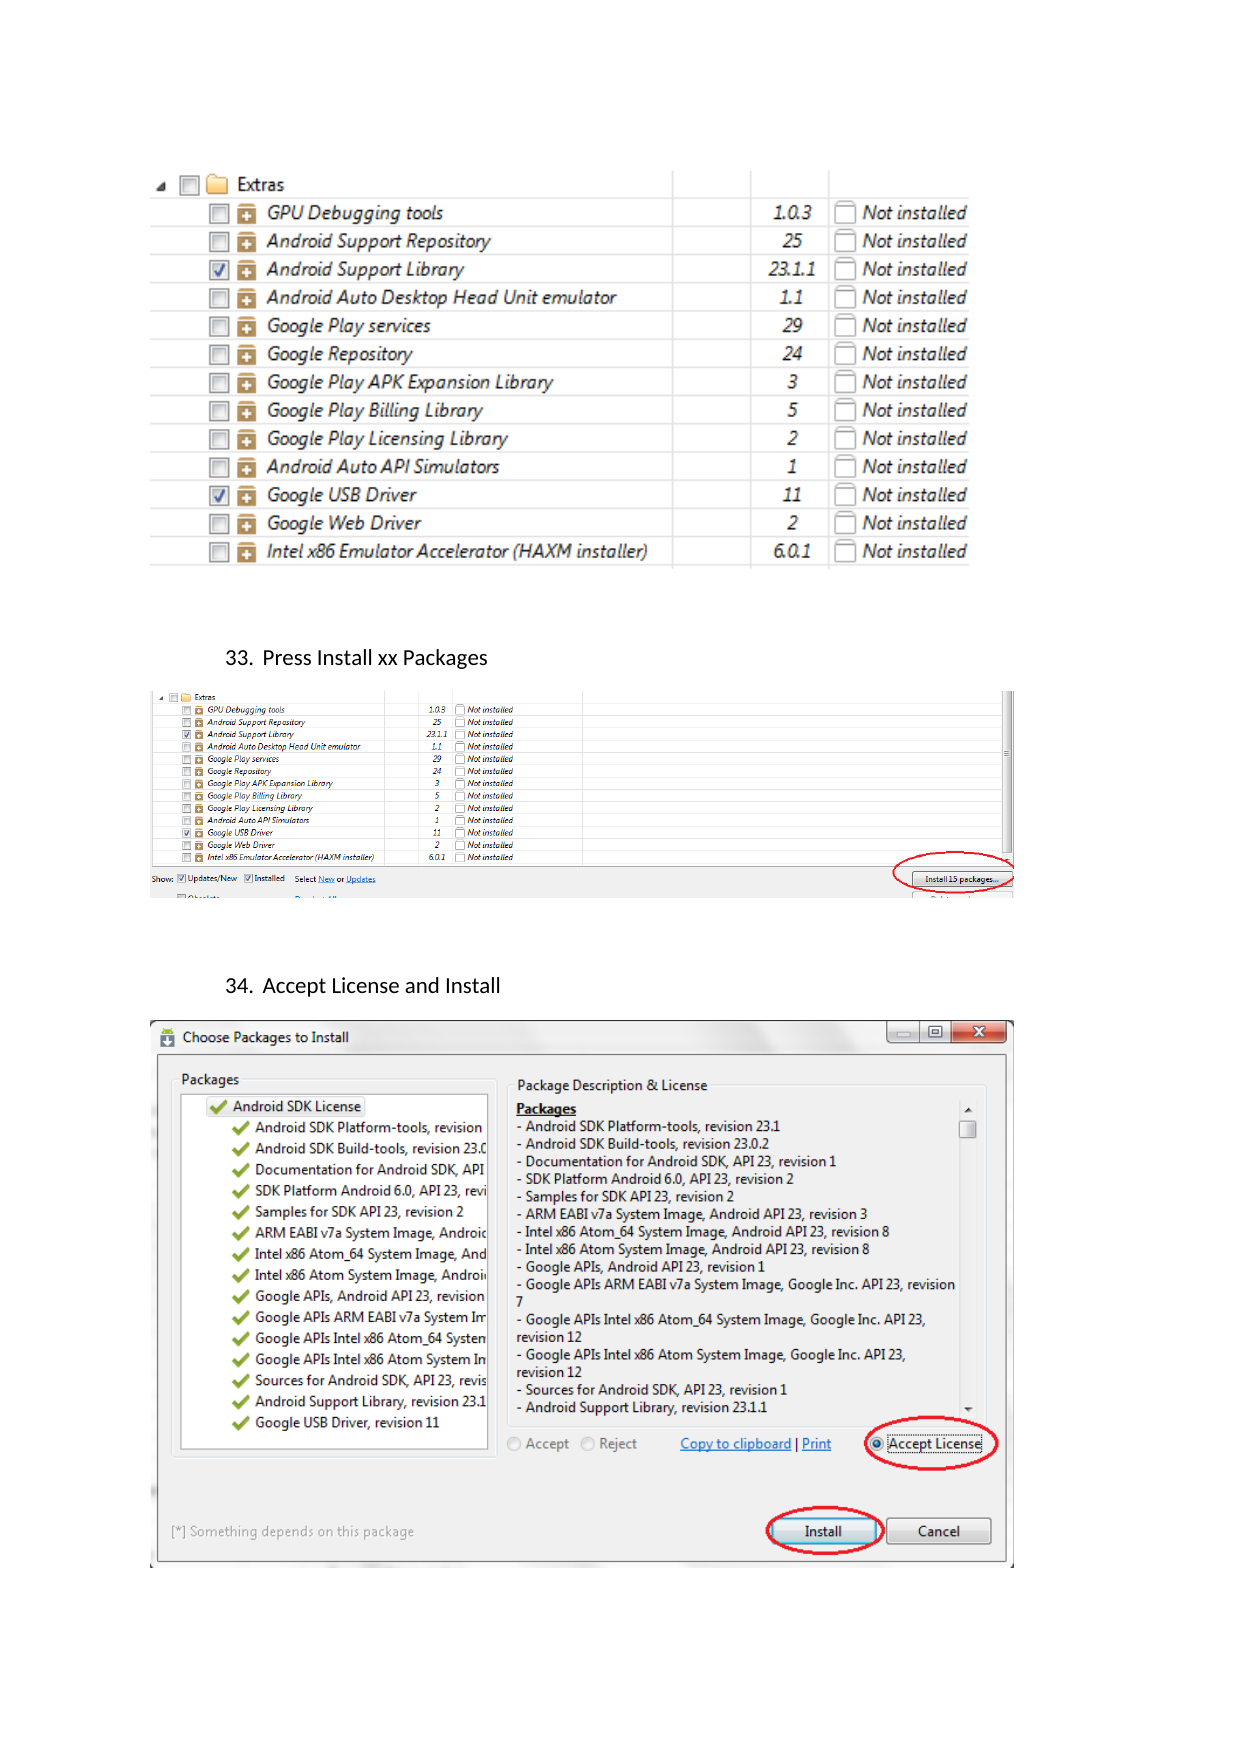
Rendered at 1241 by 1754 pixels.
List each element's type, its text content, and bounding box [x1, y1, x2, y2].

picture [150, 691, 1014, 898]
list Press Install xx Packages [225, 643, 1090, 671]
list Accept License and Install [225, 972, 1090, 999]
picture [150, 150, 969, 569]
picture [150, 1020, 1014, 1568]
